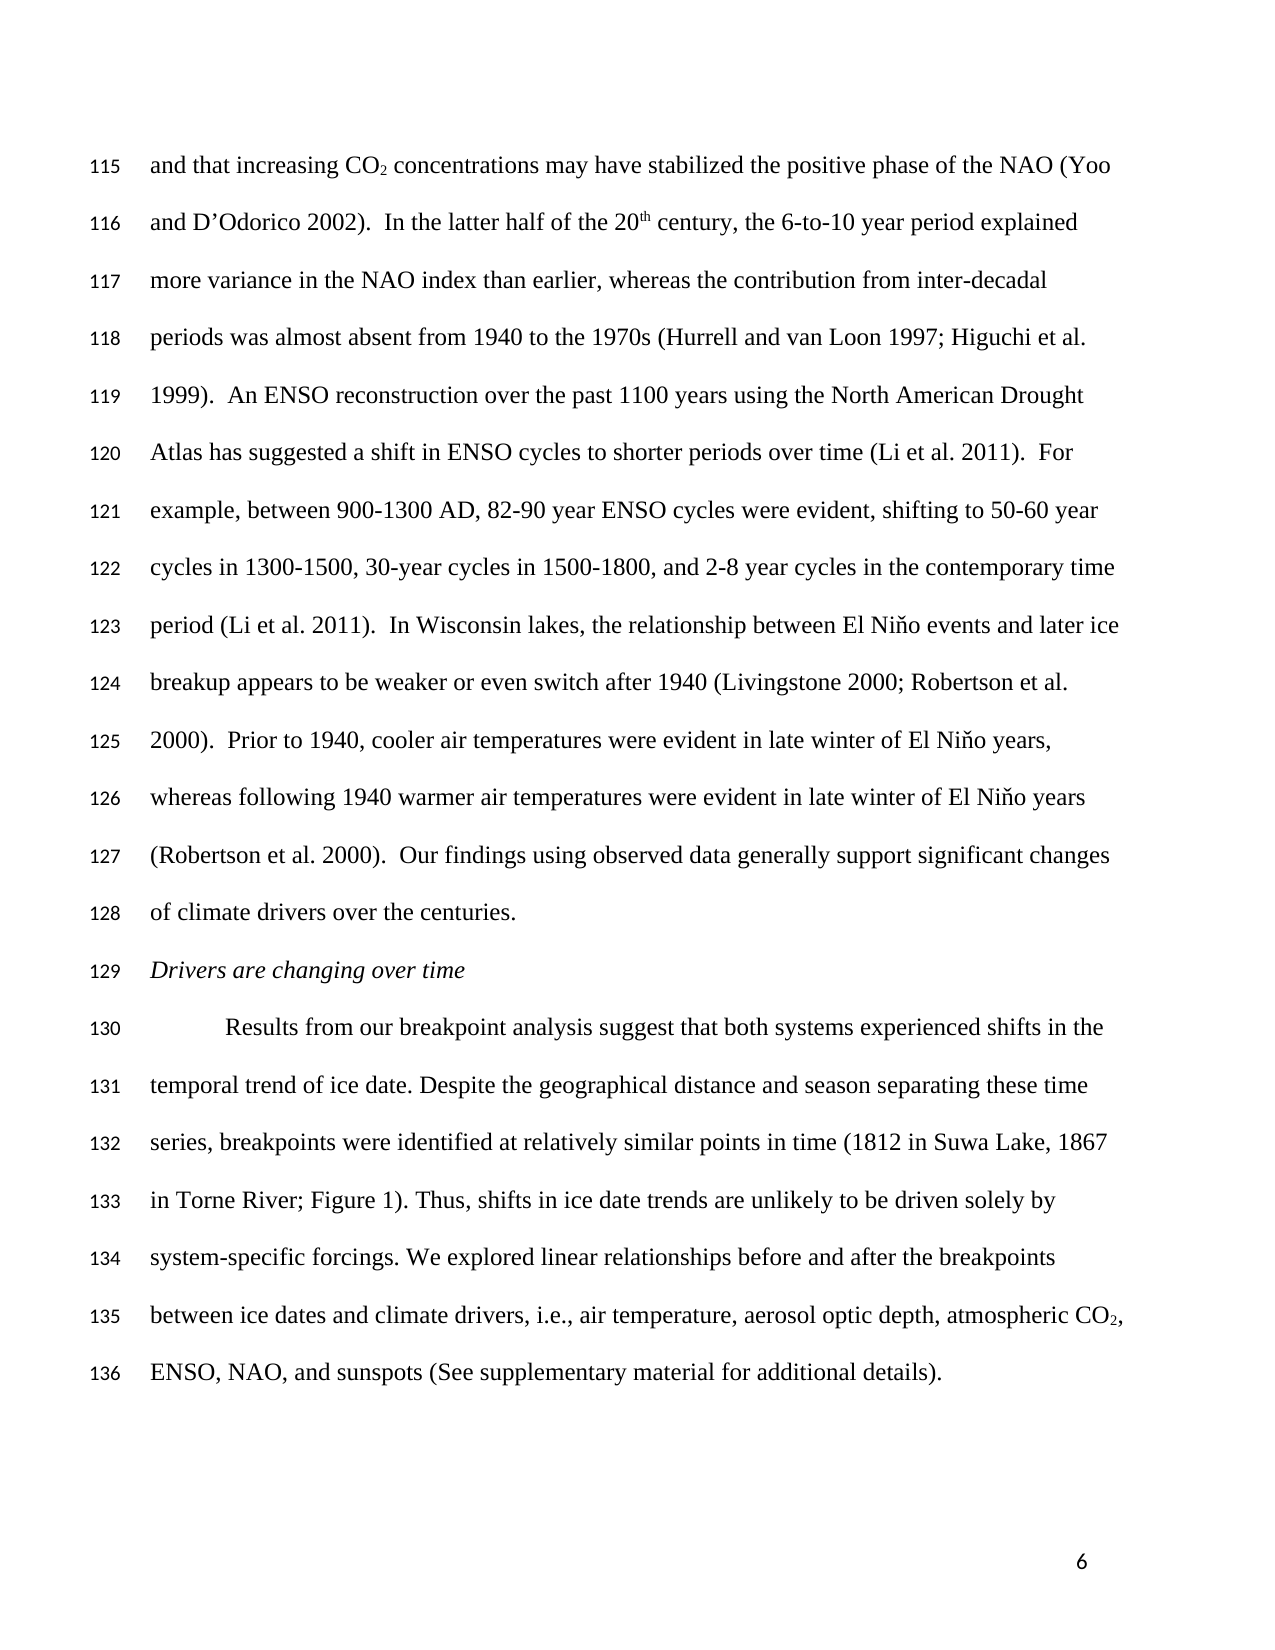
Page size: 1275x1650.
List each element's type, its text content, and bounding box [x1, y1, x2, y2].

text Drivers are changing over time [150, 955, 1125, 984]
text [150, 150, 1125, 926]
text Results from our breakpoint analysis suggest that both systems experienced shifts in the temporal trend of ice date. Despite the geographical distance and season separating these time series, breakpoints were identified at relatively similar points in time (1812 in Suwa Lake, 1867 in Torne River; Figure 1). Thus, shifts in ice date trends are unlikely to be driven solely by system-specific forcings. We explored linear relationships before and after the breakpoints between ice dates and climate drivers, i.e., air temperature, aerosol optic depth, atmospheric CO2, ENSO, NAO, and sunspots (See supplementary material for additional details). [150, 1012, 1125, 1386]
